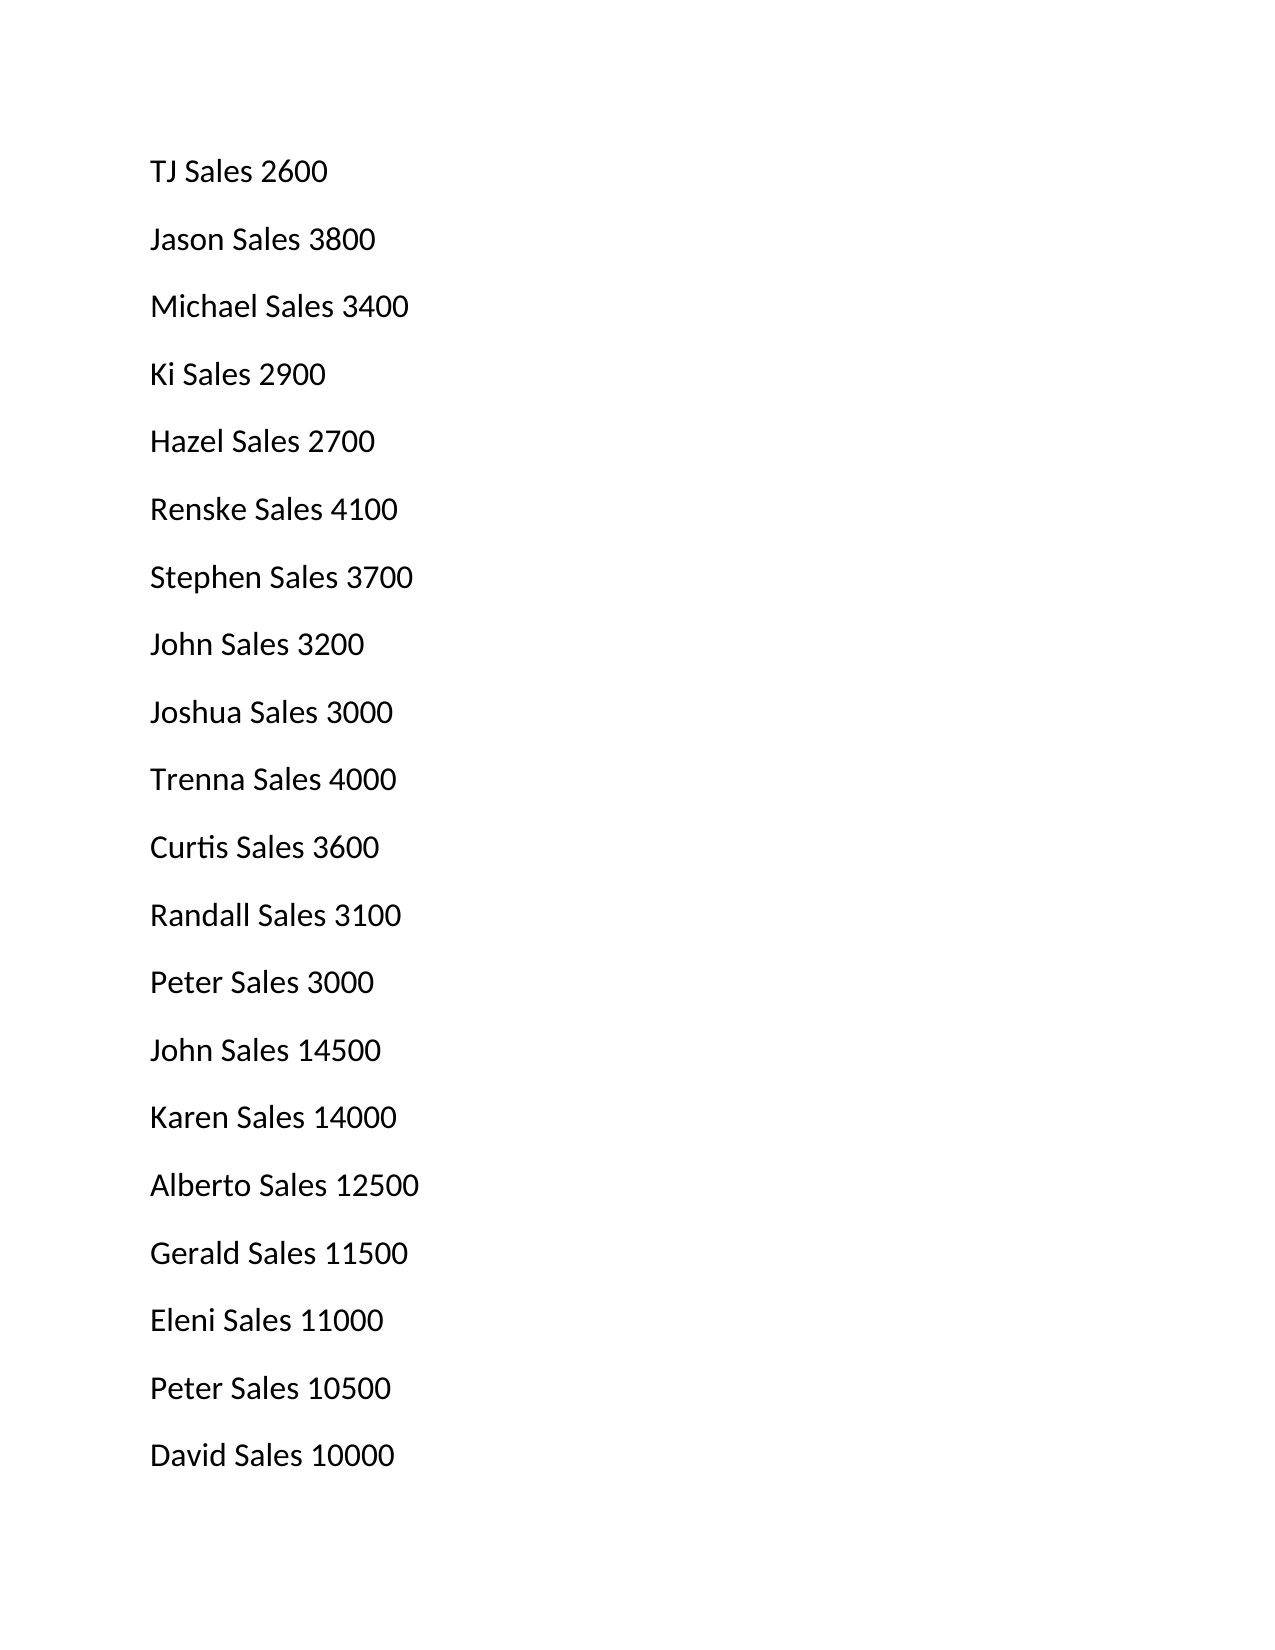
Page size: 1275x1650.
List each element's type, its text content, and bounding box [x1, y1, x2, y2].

text Alberto Sales 12500 [150, 1164, 1125, 1205]
text Jason Sales 3800 [150, 218, 1125, 258]
text Karen Sales 14000 [150, 1096, 1125, 1137]
text Michael Sales 3400 [150, 285, 1125, 326]
text Curtis Sales 3600 [150, 826, 1125, 867]
text David Sales 10000 [150, 1434, 1125, 1475]
text Joshua Sales 3000 [150, 691, 1125, 732]
text Stephen Sales 3700 [150, 556, 1125, 596]
text Peter Sales 10500 [150, 1367, 1125, 1408]
text John Sales 14500 [150, 1029, 1125, 1069]
text John Sales 3200 [150, 623, 1125, 664]
text Randall Sales 3100 [150, 894, 1125, 934]
text Ki Sales 2900 [150, 353, 1125, 393]
text Renske Sales 4100 [150, 488, 1125, 529]
text Trenna Sales 4000 [150, 758, 1125, 799]
text TJ Sales 2600 [150, 150, 1125, 191]
text Hazel Sales 2700 [150, 420, 1125, 461]
text Peter Sales 3000 [150, 961, 1125, 1002]
text Eleni Sales 11000 [150, 1299, 1125, 1340]
text Gerald Sales 11500 [150, 1232, 1125, 1272]
